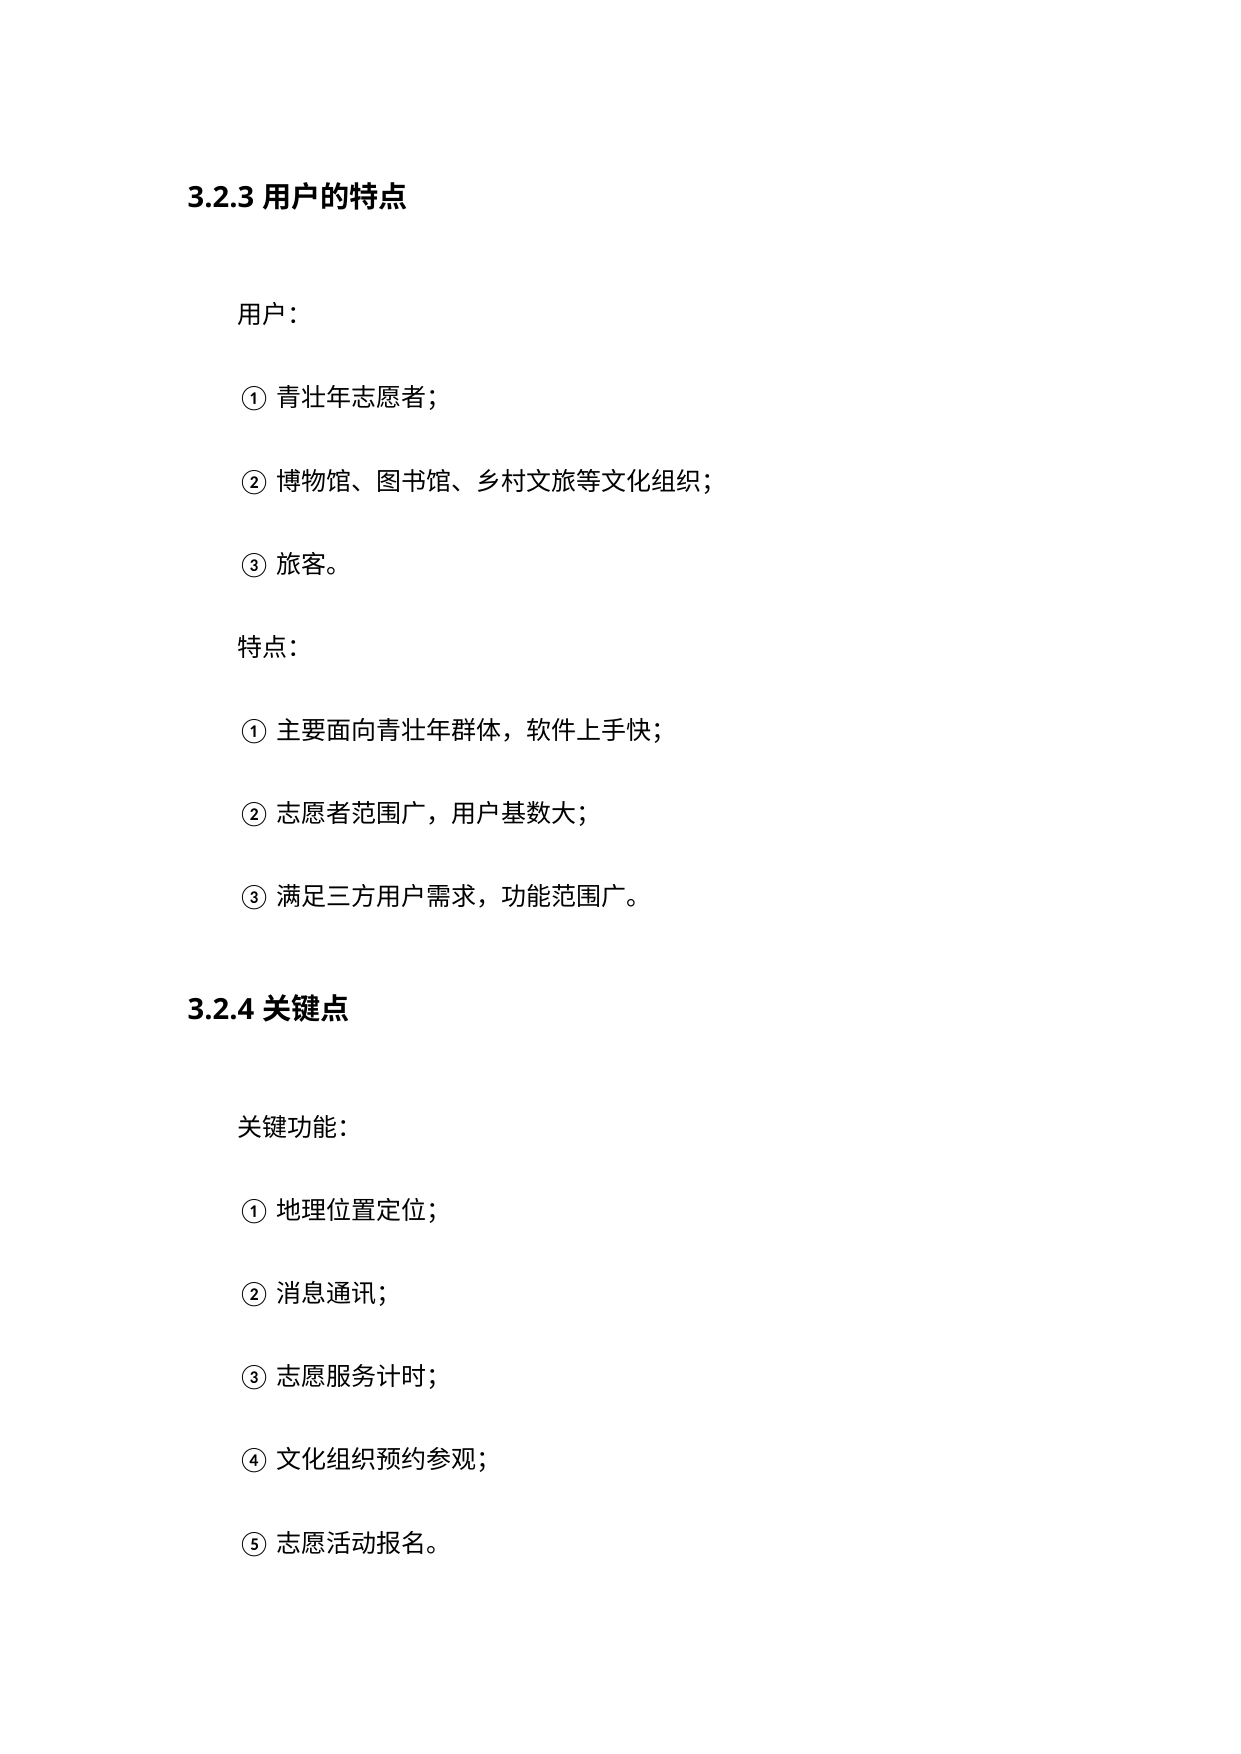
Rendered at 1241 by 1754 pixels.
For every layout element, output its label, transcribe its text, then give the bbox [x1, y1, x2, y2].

text 关键功能： [187, 1093, 1053, 1158]
subtitle 3.2.3 用户的特点 [187, 162, 1053, 227]
subtitle 3.2.4 关键点 [187, 974, 1053, 1039]
text ③满足三方用户需求，功能范围广。 [187, 862, 1053, 927]
text ②志愿者范围广，用户基数大； [187, 779, 1053, 844]
text 用户： [187, 280, 1053, 345]
text ④文化组织预约参观； [187, 1426, 1053, 1491]
text ⑤志愿活动报名。 [187, 1509, 1053, 1574]
text 特点： [187, 613, 1053, 678]
text ③旅客。 [187, 530, 1053, 595]
text ①地理位置定位； [187, 1176, 1053, 1241]
text ②博物馆、图书馆、乡村文旅等文化组织； [187, 447, 1053, 512]
text ①青壮年志愿者； [187, 363, 1053, 428]
text ③志愿服务计时； [187, 1342, 1053, 1407]
text ①主要面向青壮年群体，软件上手快； [187, 696, 1053, 761]
text ②消息通讯； [187, 1259, 1053, 1324]
